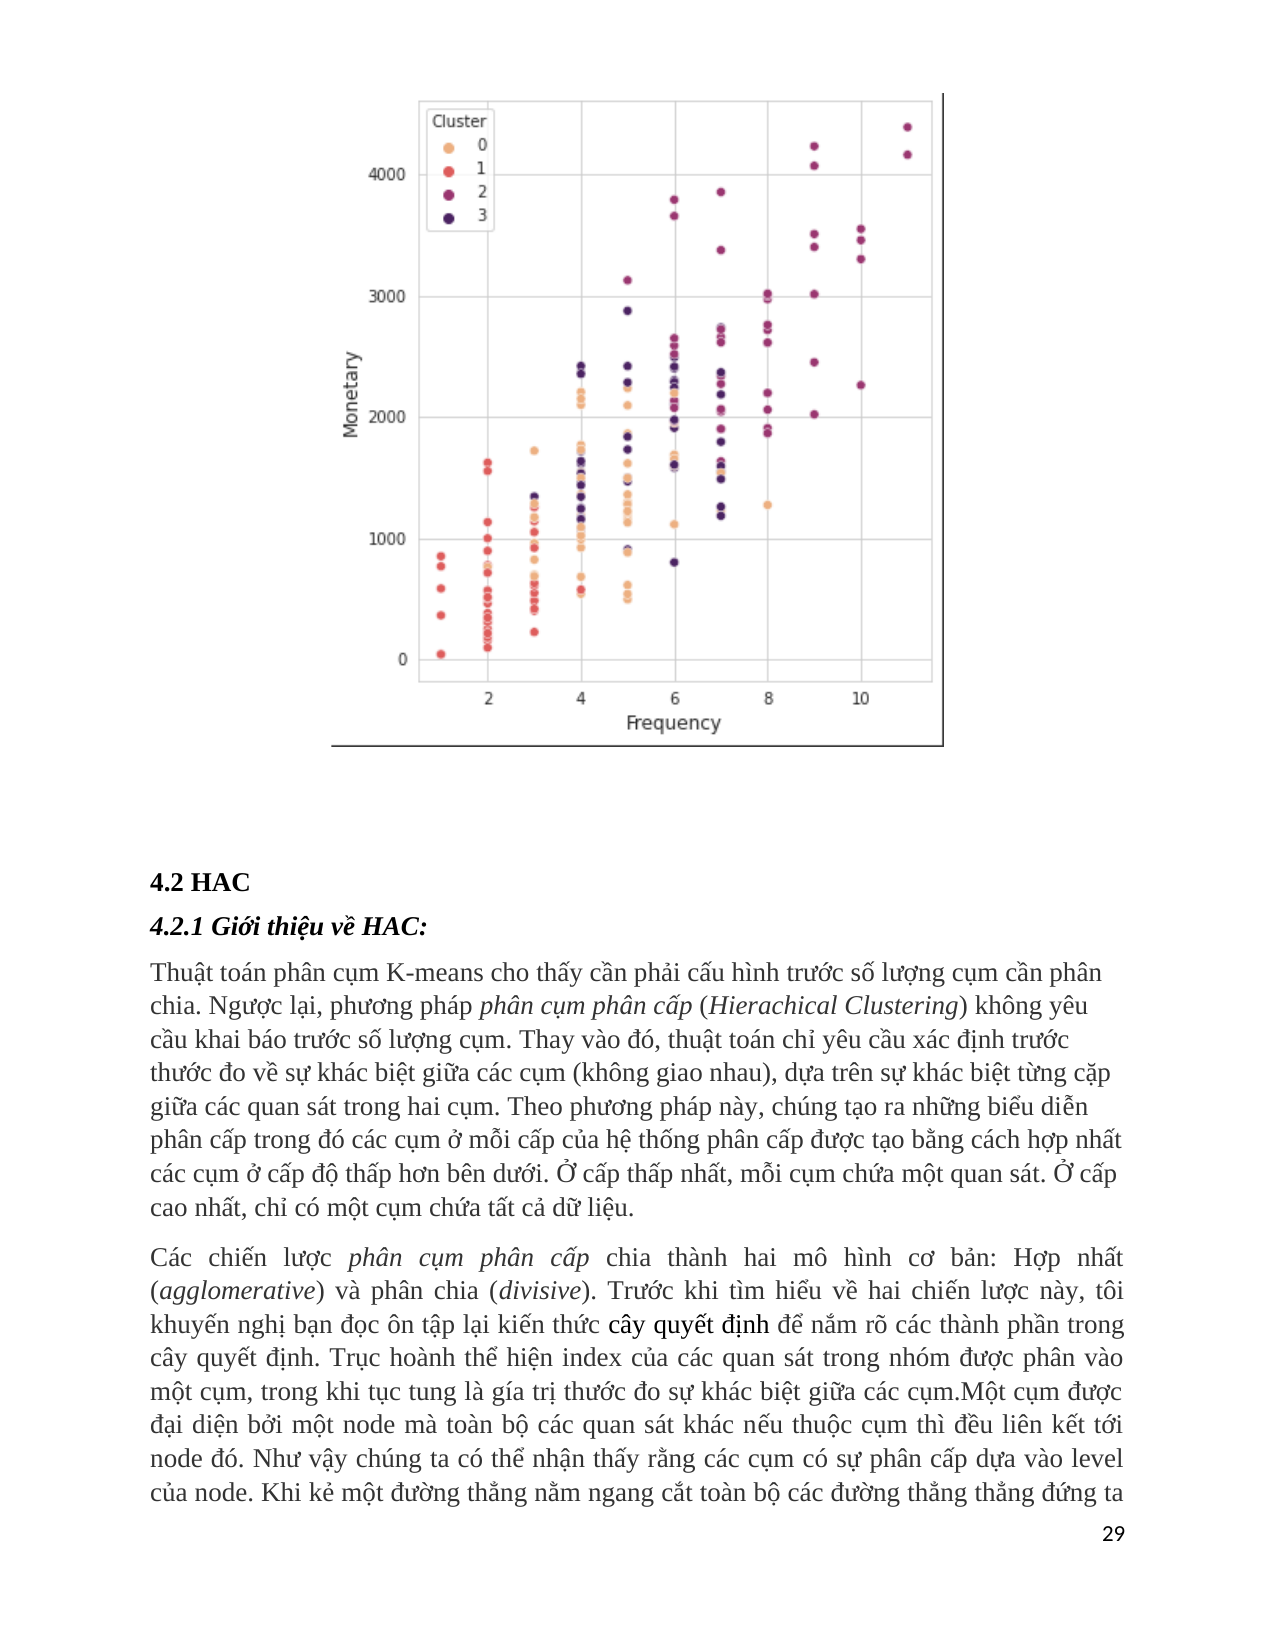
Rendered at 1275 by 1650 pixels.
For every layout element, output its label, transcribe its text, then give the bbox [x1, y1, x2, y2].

subtitle 4.2.1 Giới thiệu về HAC: [150, 910, 1125, 941]
subtitle 4.2 HAC [150, 866, 1125, 897]
text Thuật toán phân cụm K-means cho thấy cần phải cấu hình trước số lượng cụm cần phân chia. Ngược lại, phương pháp phân cụm phân cấp (Hierachical Clustering) không yêu cầu khai báo trước số lượng cụm. Thay vào đó, thuật toán chỉ yêu cầu xác định trước thước đo về sự khác biệt giữa các cụm (không giao nhau), dựa trên sự khác biệt từng cặp giữa các quan sát trong hai cụm. Theo phương pháp này, chúng tạo ra những biểu diễn phân cấp trong đó các cụm ở mỗi cấp của hệ thống phân cấp được tạo bằng cách hợp nhất các cụm ở cấp độ thấp hơn bên dưới. Ở cấp thấp nhất, mỗi cụm chứa một quan sát. Ở cấp cao nhất, chỉ có một cụm chứa tất cả dữ liệu. [150, 956, 1125, 1222]
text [150, 1241, 1125, 1507]
picture [331, 93, 944, 747]
